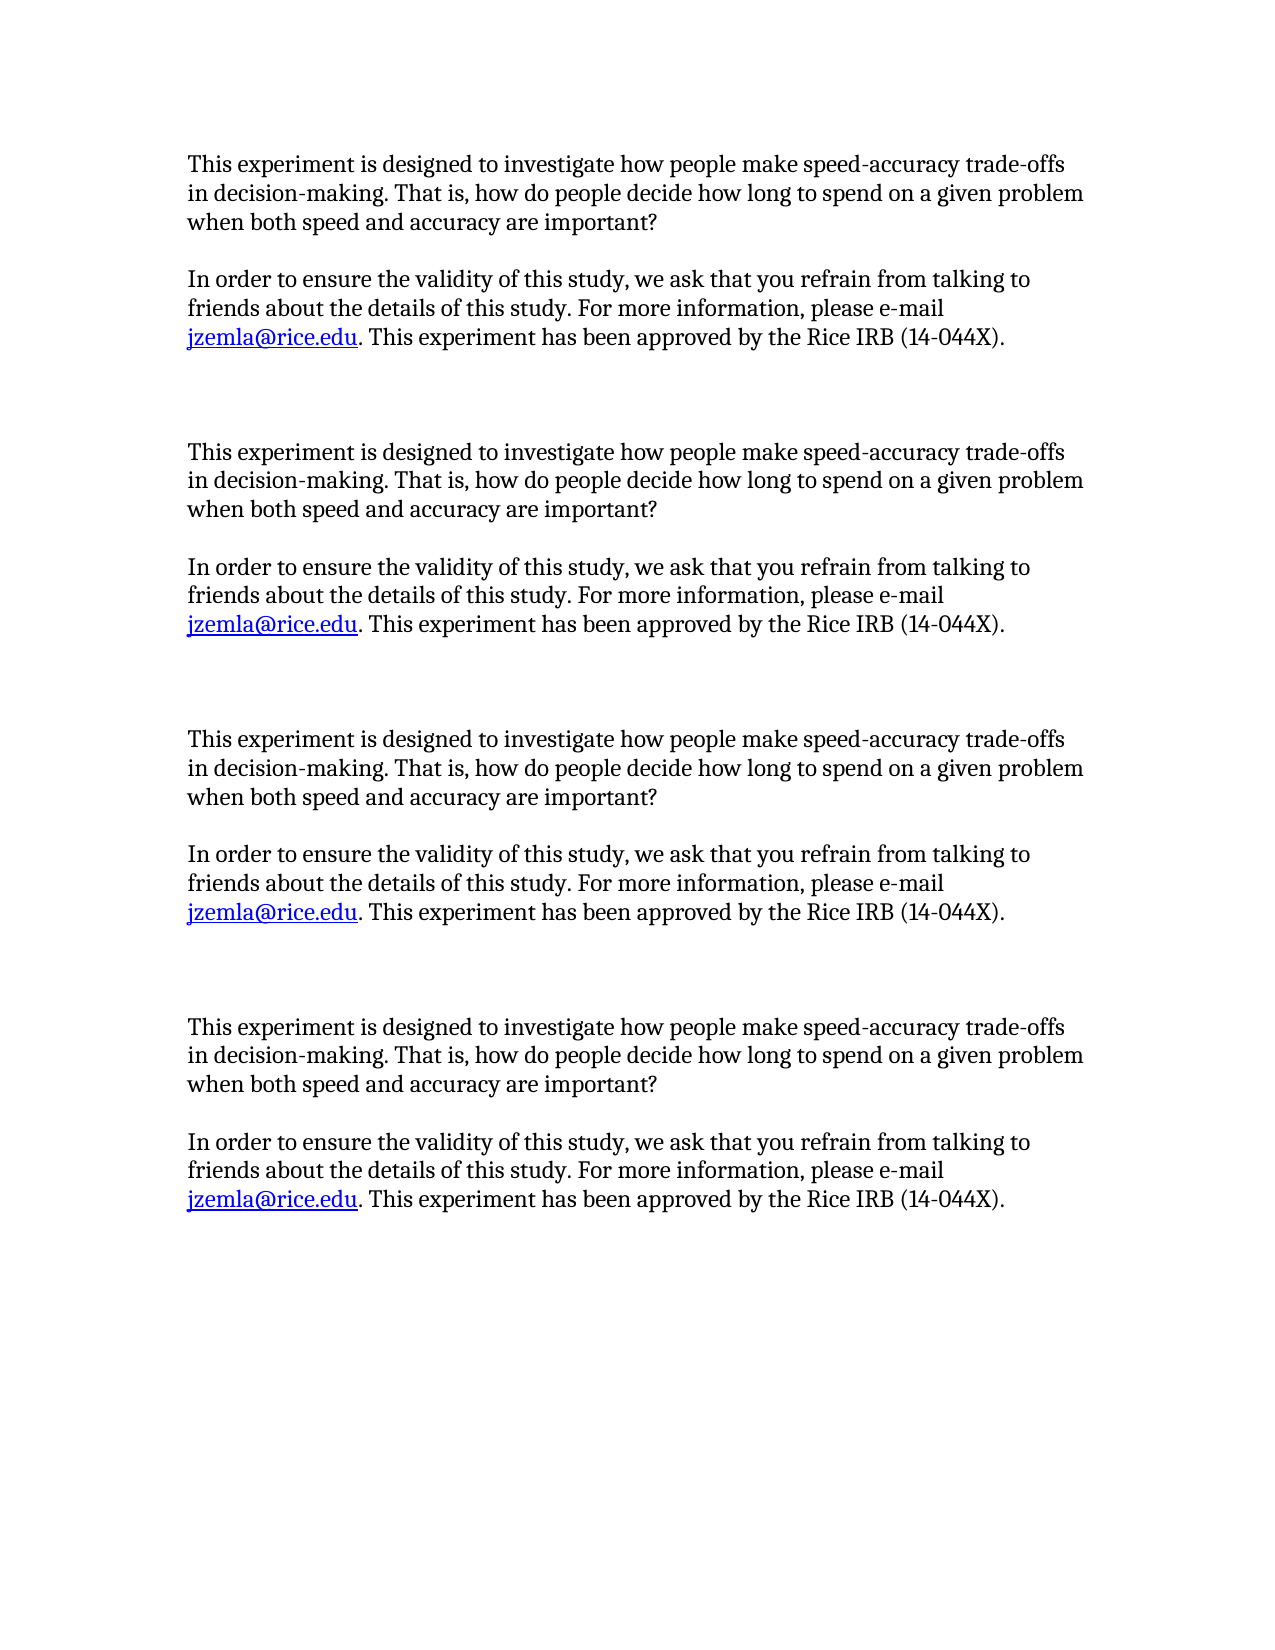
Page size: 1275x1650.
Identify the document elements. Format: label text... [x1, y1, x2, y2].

text This experiment is designed to investigate how people make speed-accuracy trade-offs in decision-making. That is, how do people decide how long to spend on a given problem when both speed and accuracy are important? [187, 150, 1087, 236]
text This experiment is designed to investigate how people make speed-accuracy trade-offs in decision-making. That is, how do people decide how long to spend on a given problem when both speed and accuracy are important? [187, 1012, 1087, 1099]
text This experiment is designed to investigate how people make speed-accuracy trade-offs in decision-making. That is, how do people decide how long to spend on a given problem when both speed and accuracy are important? [187, 725, 1087, 811]
text This experiment is designed to investigate how people make speed-accuracy trade-offs in decision-making. That is, how do people decide how long to spend on a given problem when both speed and accuracy are important? [187, 437, 1087, 524]
